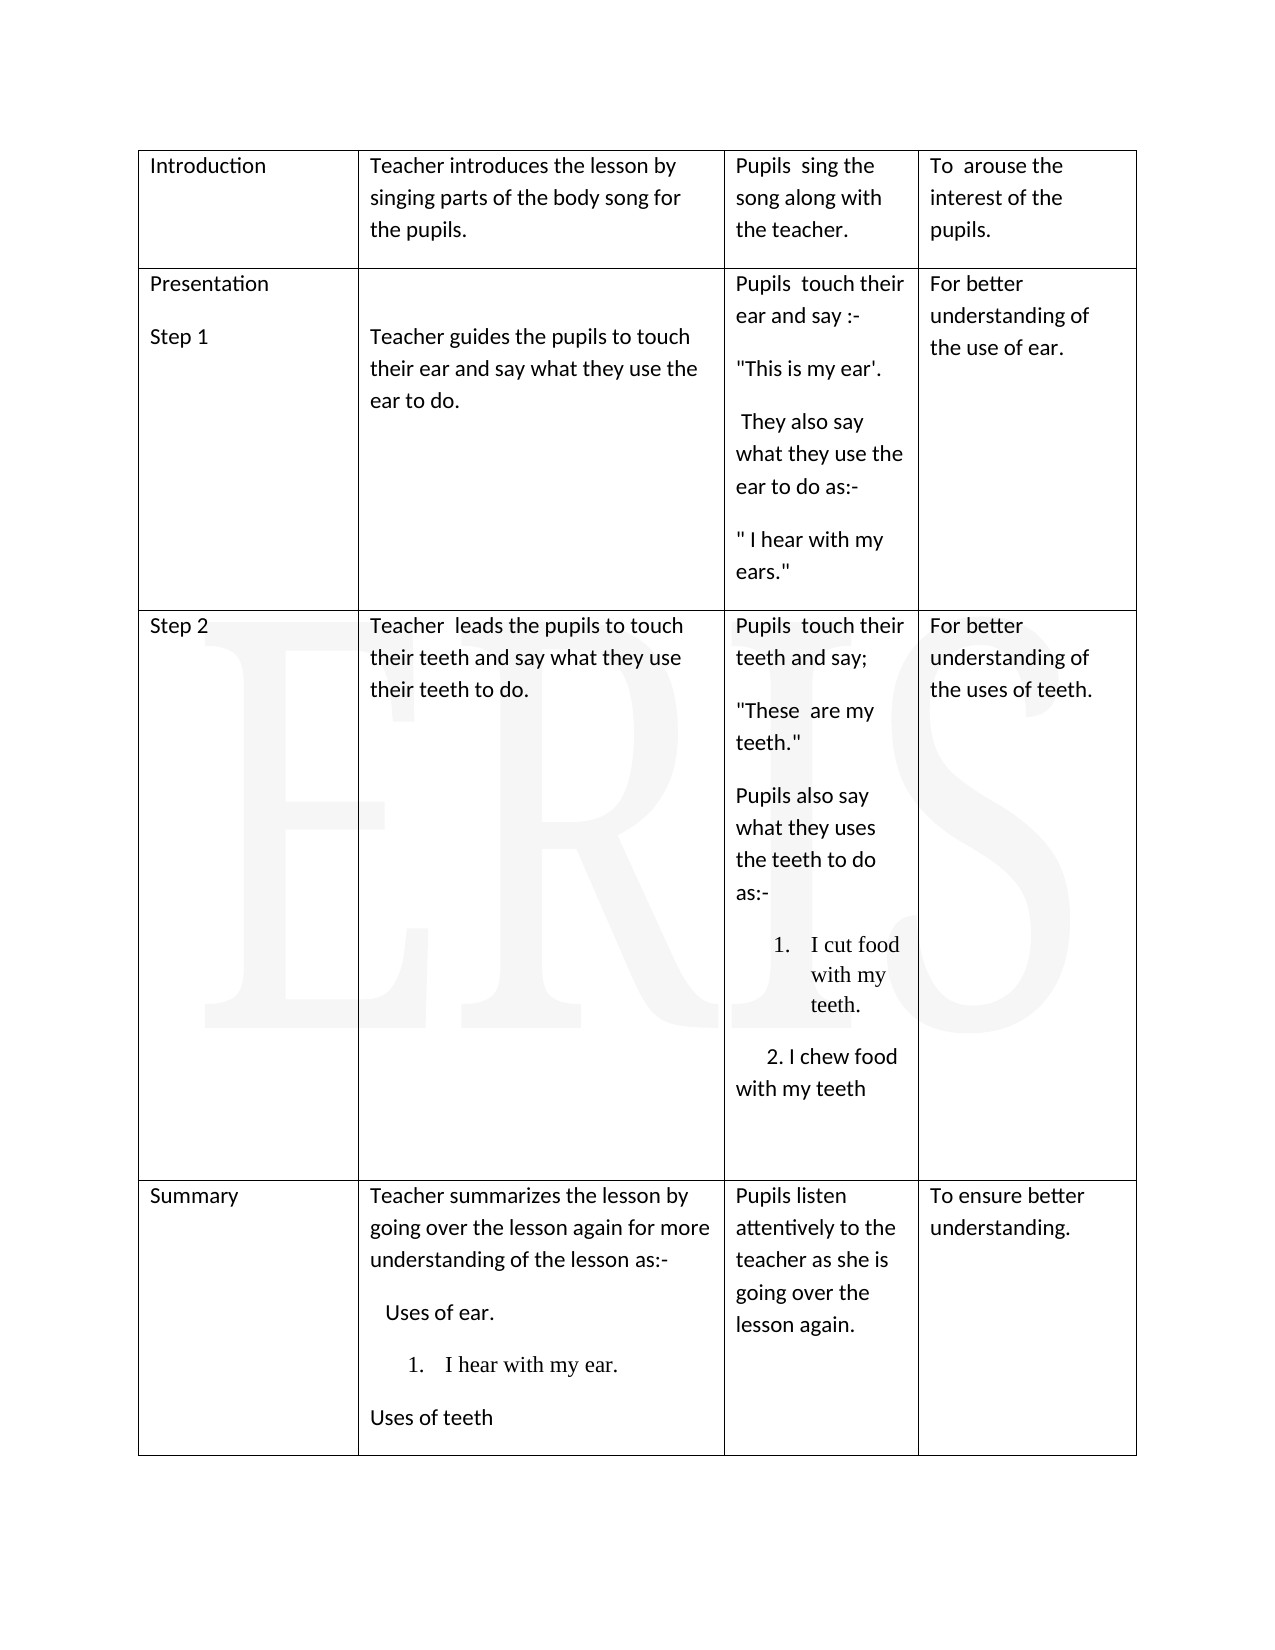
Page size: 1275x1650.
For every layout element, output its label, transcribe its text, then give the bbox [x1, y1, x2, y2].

table_cell Introduction [139, 151, 358, 268]
table_cell Teacher introduces the lesson by singing parts of the body song for the pupils. [359, 151, 724, 268]
table_cell For better understanding of the uses of teeth. [919, 611, 1136, 1180]
table_cell Pupils touch their ear and say :- "This is my ear'. They also say what they use the ear to do as:- " I hear with my ears." [725, 269, 918, 610]
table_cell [919, 1181, 1136, 1455]
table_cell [359, 1181, 724, 1455]
table_cell Summary [139, 1181, 358, 1455]
table_cell For better understanding of the use of ear. [919, 269, 1136, 610]
table_cell Pupils sing the song along with the teacher. [725, 151, 918, 268]
table_cell Pupils touch their teeth and say; "These are my teeth." Pupils also say what they uses the teeth to do as:- I cut food with my teeth. 2. I chew food with my teeth [725, 611, 918, 1180]
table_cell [725, 1181, 918, 1455]
table_cell Step 2 [139, 611, 358, 1180]
table_cell Teacher guides the pupils to touch their ear and say what they use the ear to do. [359, 269, 724, 610]
table_cell Teacher leads the pupils to touch their teeth and say what they use their teeth to do. [359, 611, 724, 1180]
table_cell To arouse the interest of the pupils. [919, 151, 1136, 268]
table_cell Presentation Step 1 [139, 269, 358, 610]
